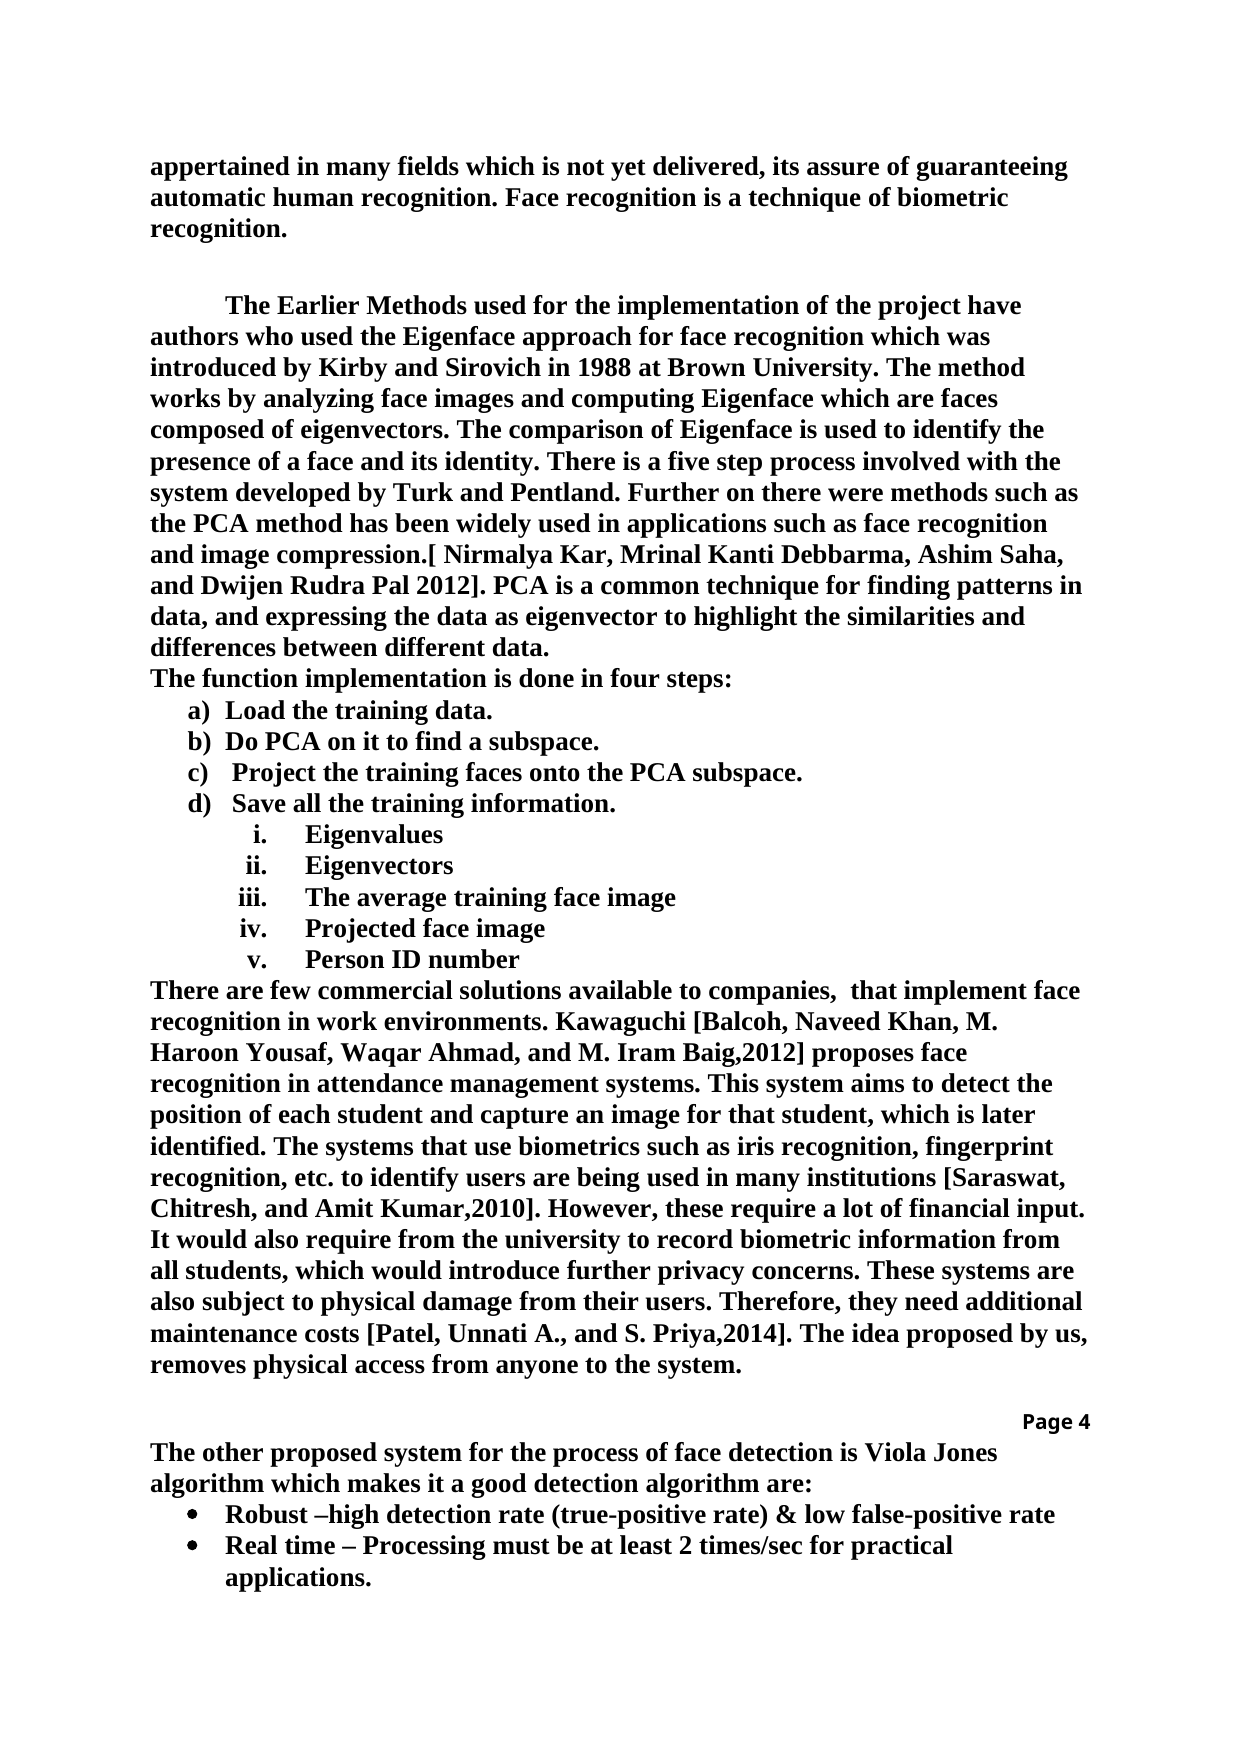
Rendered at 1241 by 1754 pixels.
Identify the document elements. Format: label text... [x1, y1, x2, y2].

list Load the training data. [187, 694, 1090, 725]
list Do PCA on it to find a subspace. [187, 725, 1090, 756]
list Person ID number [267, 943, 1090, 974]
list Save all the training information. [187, 787, 1090, 818]
list Robust –high detection rate (true-positive rate) & low false-positive rate [187, 1498, 1090, 1529]
text There are few commercial solutions available to companies, that implement face recognition in work environments. Kawaguchi [Balcoh, Naveed Khan, M. Haroon Yousaf, Waqar Ahmad, and M. Iram Baig,2012] proposes face recognition in attendance management systems. This system aims to detect the position of each student and capture an image for that student, which is later identified. The systems that use biometrics such as iris recognition, fingerprint recognition, etc. to identify users are being used in many institutions [Saraswat, Chitresh, and Amit Kumar,2010]. However, these require a lot of financial input. It would also require from the university to record biometric information from all students, which would introduce further privacy concerns. These systems are also subject to physical damage from their users. Therefore, they need additional [150, 974, 1090, 1317]
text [150, 150, 1090, 243]
text The other proposed system for the process of face detection is Viola Jones algorithm which makes it a good detection algorithm are: [150, 1436, 1090, 1498]
list The average training face image [267, 881, 1090, 912]
list Project the training faces onto the PCA subspace. [187, 756, 1090, 787]
list Eigenvalues [267, 818, 1090, 849]
text The Earlier Methods used for the implementation of the project have authors who used the Eigenface approach for face recognition which was introduced by Kirby and Sirovich in 1988 at Brown University. The method works by analyzing face images and computing Eigenface which are faces composed of eigenvectors. The comparison of Eigenface is used to identify the presence of a face and its identity. There is a five step process involved with the system developed by Turk and Pentland. Further on there were methods such as the PCA method has been widely used in applications such as face recognition and image compression.[ Nirmalya Kar, Mrinal Kanti Debbarma, Ashim Saha, and Dwijen Rudra Pal 2012]. PCA is a common technique for finding patterns in data, and expressing the data as eigenvector to highlight the similarities and differences between different data. [150, 289, 1090, 663]
text The function implementation is done in four steps: [150, 663, 1090, 694]
list Real time – Processing must be at least 2 times/sec for practical applications. [187, 1529, 1090, 1592]
text Page 4 [150, 1407, 1090, 1436]
list Eigenvectors [267, 849, 1090, 881]
list Projected face image [267, 912, 1090, 943]
text maintenance costs [Patel, Unnati A., and S. Priya,2014]. The idea proposed by us, removes physical access from anyone to the system. [150, 1317, 1090, 1379]
